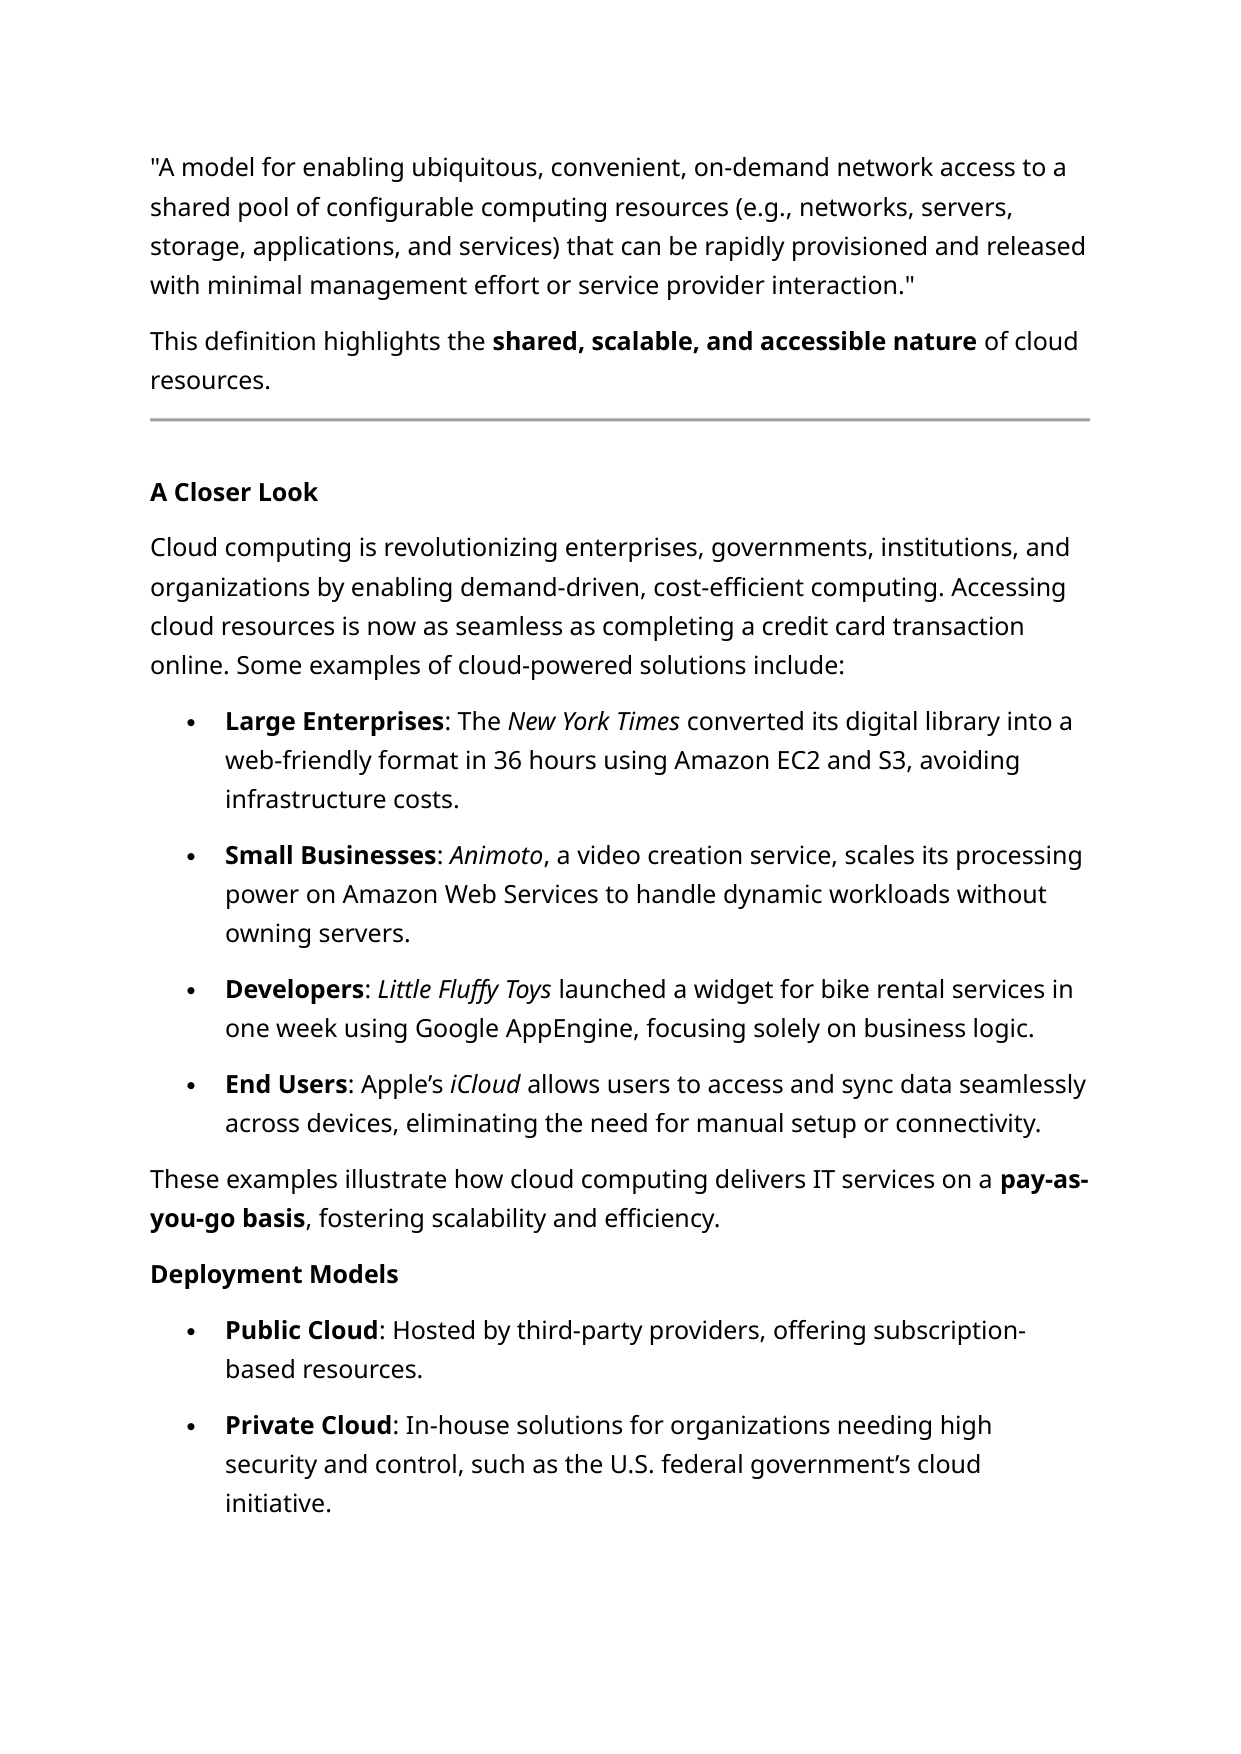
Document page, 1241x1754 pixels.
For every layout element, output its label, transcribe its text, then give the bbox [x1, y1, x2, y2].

text Deployment Models [150, 1257, 1090, 1291]
list Private Cloud: In-house solutions for organizations needing high security and control, such as the U.S. federal government’s cloud initiative. [187, 1407, 1090, 1520]
list Public Cloud: Hosted by third-party providers, offering subscription-based resources. [187, 1312, 1090, 1386]
text This definition highlights the shared, scalable, and accessible nature of cloud resources. [150, 323, 1090, 397]
text These examples illustrate how cloud computing delivers IT services on a pay-as-you-go basis, fostering scalability and efficiency. [150, 1162, 1090, 1235]
list Large Enterprises: The New York Times converted its digital library into a web-friendly format in 36 hours using Amazon EC2 and S3, avoiding infrastructure costs. [187, 703, 1090, 816]
list End Users: Apple’s iCloud allows users to access and sync data seamlessly across devices, eliminating the need for manual setup or connectivity. [187, 1067, 1090, 1140]
text "A model for enabling ubiquitous, convenient, on-demand network access to a shared pool of configurable computing resources (e.g., networks, servers, storage, applications, and services) that can be rapidly provisioned and released with minimal management effort or service provider interaction." [150, 150, 1090, 302]
list Developers: Little Fluffy Toys launched a widget for bike rental services in one week using Google AppEngine, focusing solely on business logic. [187, 972, 1090, 1045]
text A Closer Look [150, 474, 1090, 508]
text Cloud computing is revolutionizing enterprises, governments, institutions, and organizations by enabling demand-driven, cost-efficient computing. Accessing cloud resources is now as seamless as completing a credit card transaction online. Some examples of cloud-powered solutions include: [150, 530, 1090, 682]
list Small Businesses: Animoto, a video creation service, scales its processing power on Amazon Web Services to handle dynamic workloads without owning servers. [187, 837, 1090, 950]
